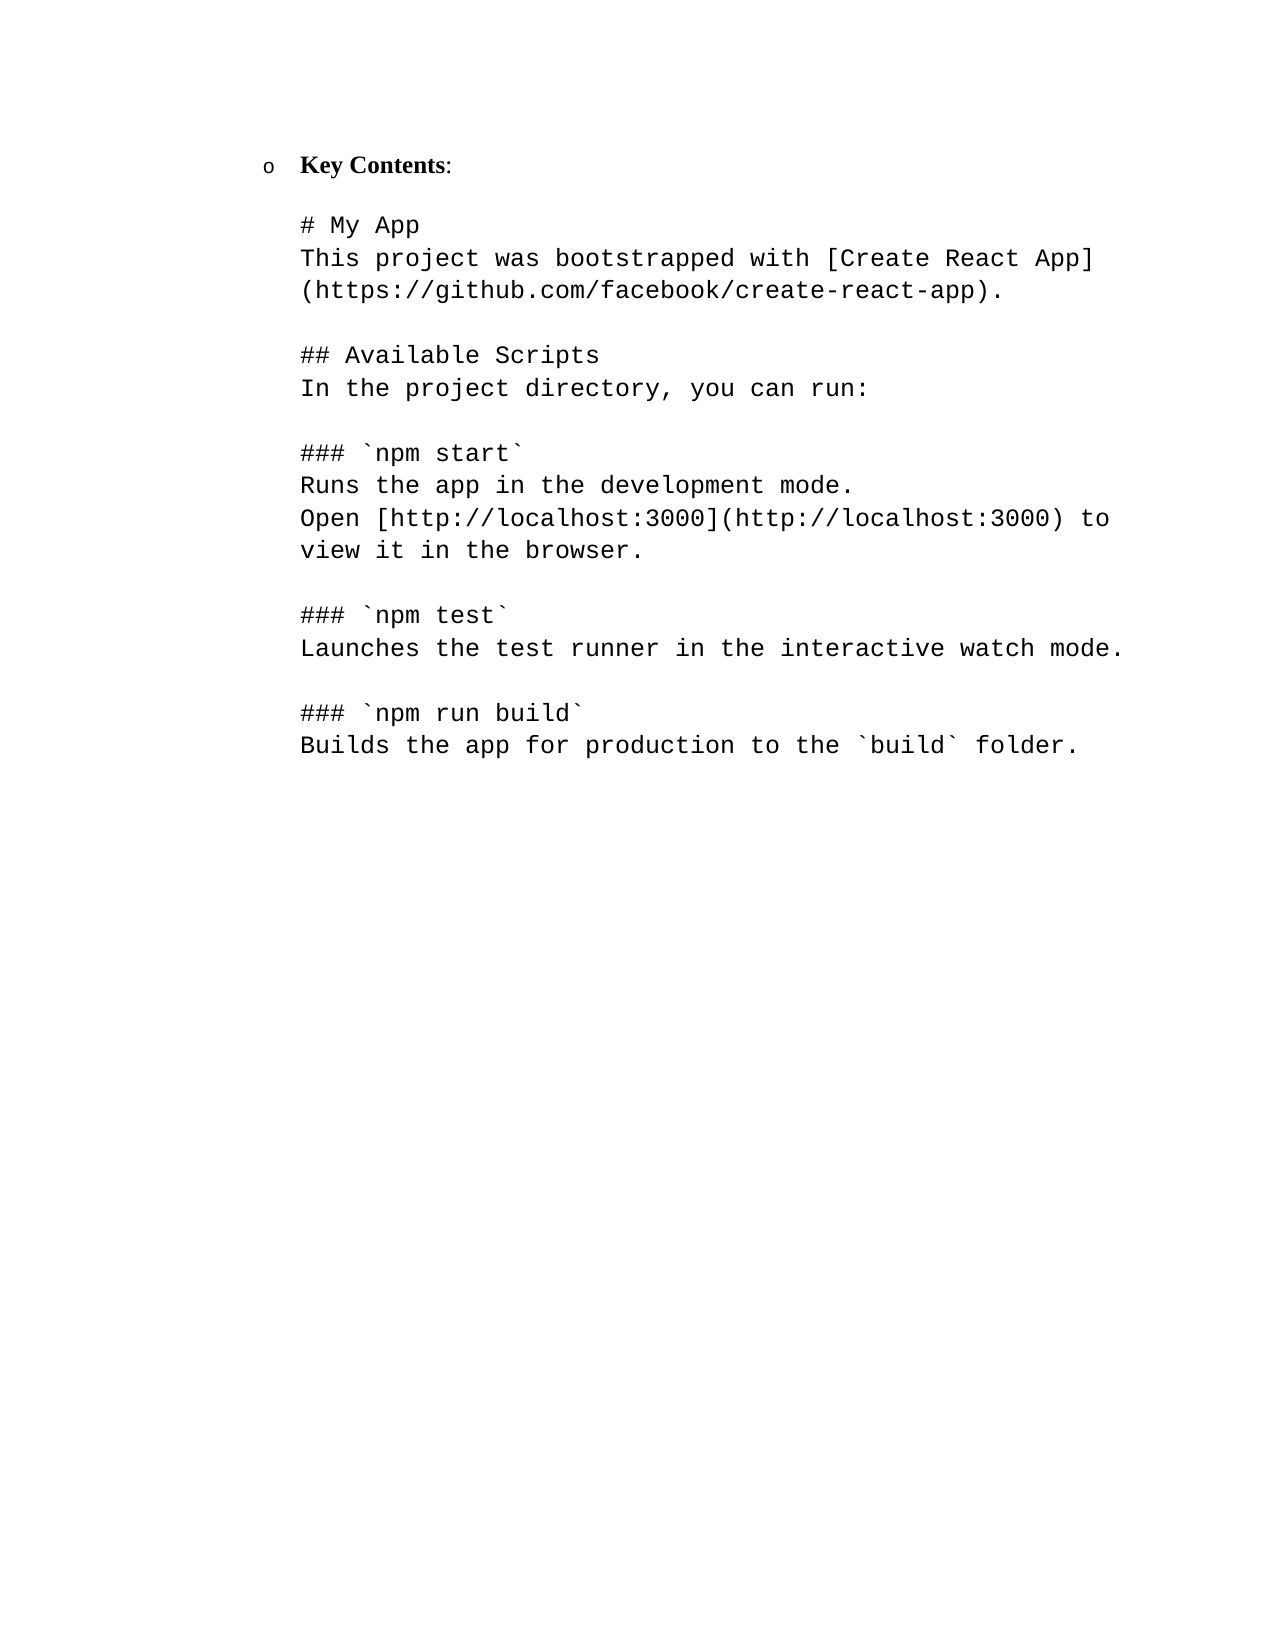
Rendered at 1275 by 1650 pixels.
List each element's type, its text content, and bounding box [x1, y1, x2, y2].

text In the project directory, you can run: [300, 376, 1125, 404]
text # My App [300, 213, 1125, 241]
text ### `npm run build` [300, 701, 1125, 729]
text This project was bootstrapped with [Create React App](https://github.com/facebook/create-react-app). [300, 246, 1125, 306]
text Open [http://localhost:3000](http://localhost:3000) to view it in the browser. [300, 506, 1125, 566]
text ### `npm test` [300, 603, 1125, 631]
text ## Available Scripts [300, 343, 1125, 371]
text Builds the app for production to the `build` folder. [300, 733, 1125, 761]
text Runs the app in the development mode. [300, 473, 1125, 501]
text ### `npm start` [300, 441, 1125, 469]
list Key Contents: [262, 150, 1125, 179]
text Launches the test runner in the interactive watch mode. [300, 636, 1125, 664]
